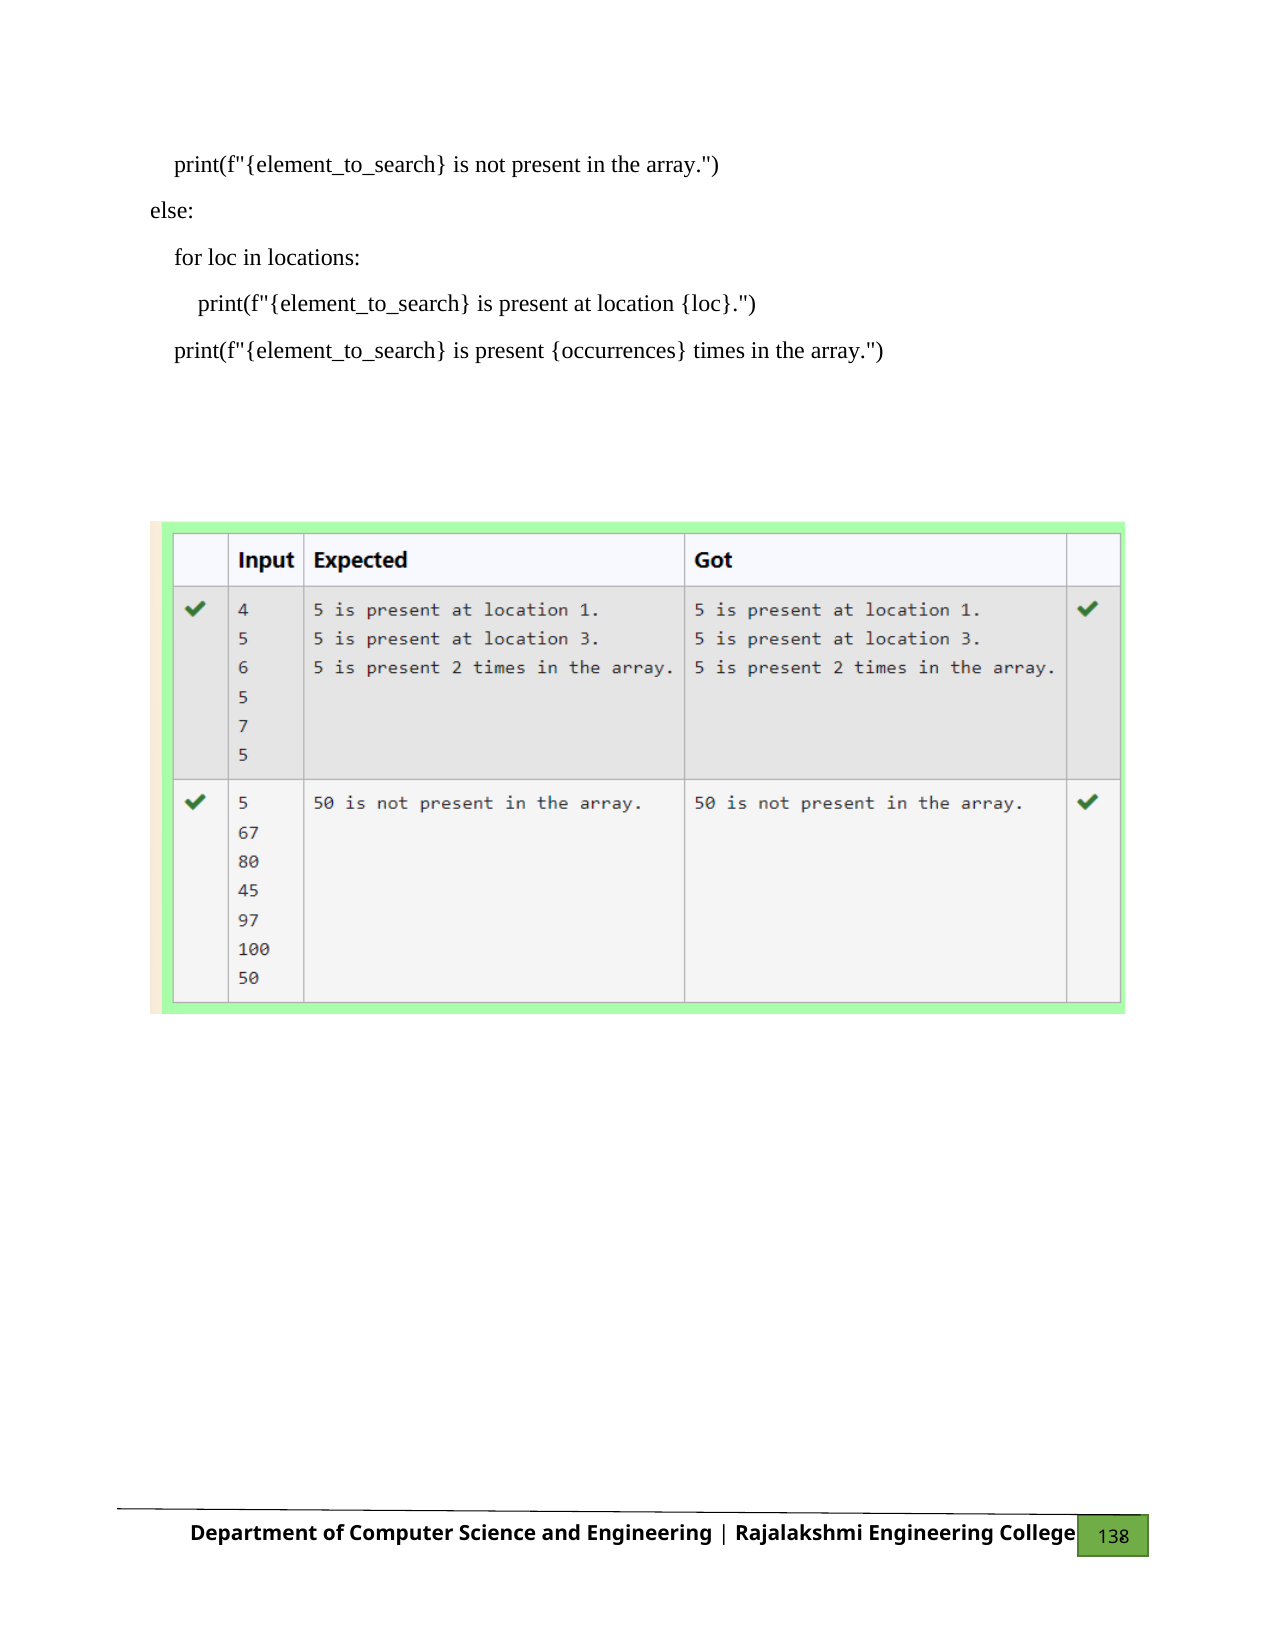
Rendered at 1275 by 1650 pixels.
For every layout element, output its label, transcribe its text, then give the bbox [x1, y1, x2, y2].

text for loc in locations: [150, 243, 1125, 271]
picture [150, 521, 1125, 1014]
text print(f"{element_to_search} is present {occurrences} times in the array.") [150, 336, 1125, 363]
text print(f"{element_to_search} is not present in the array.") [150, 150, 1125, 178]
text else: [150, 196, 1125, 224]
text print(f"{element_to_search} is present at location {loc}.") [150, 289, 1125, 317]
